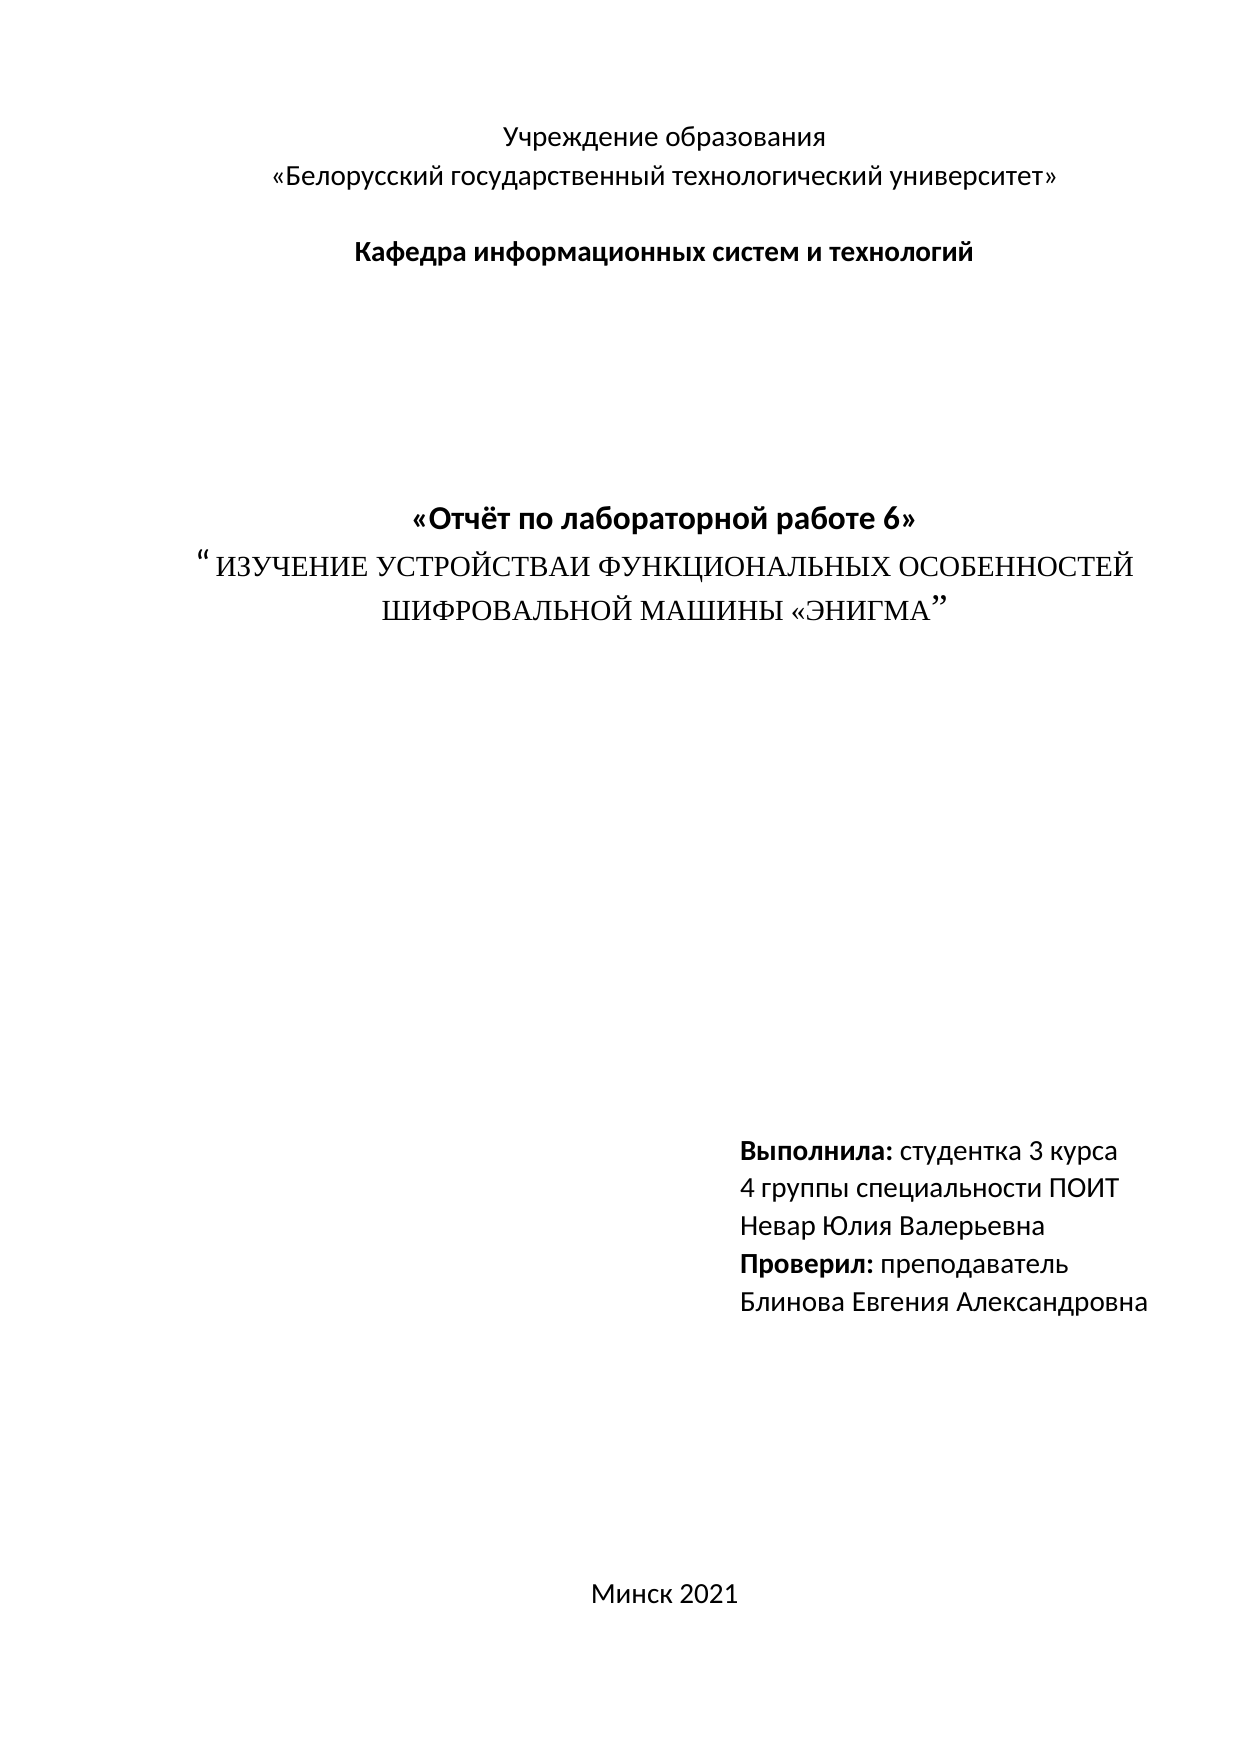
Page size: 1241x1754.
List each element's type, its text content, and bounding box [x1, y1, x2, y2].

text Проверил: преподаватель [740, 1245, 1152, 1281]
text 4 группы специальности ПОИТ [740, 1169, 1152, 1205]
text “ ИЗУЧЕНИЕ УСТРОЙСТВАИ ФУНКЦИОНАЛЬНЫХ ОСОБЕННОСТЕЙ [177, 540, 1152, 586]
text «Белорусский государственный технологический университет» [177, 157, 1152, 193]
text Кафедра информационных систем и технологий [177, 233, 1152, 268]
text Выполнила: студентка 3 курса [740, 1132, 1152, 1167]
text Блинова Евгения Александровна [740, 1283, 1152, 1318]
text Минск 2021 [177, 1576, 1152, 1611]
text ШИФРОВАЛЬНОЙ МАШИНЫ «ЭНИГМА” [177, 586, 1152, 629]
text Невар Юлия Валерьевна [740, 1207, 1152, 1243]
text «Отчёт по лабораторной работе 6» [177, 497, 1152, 537]
text Учреждение образования [177, 118, 1152, 154]
